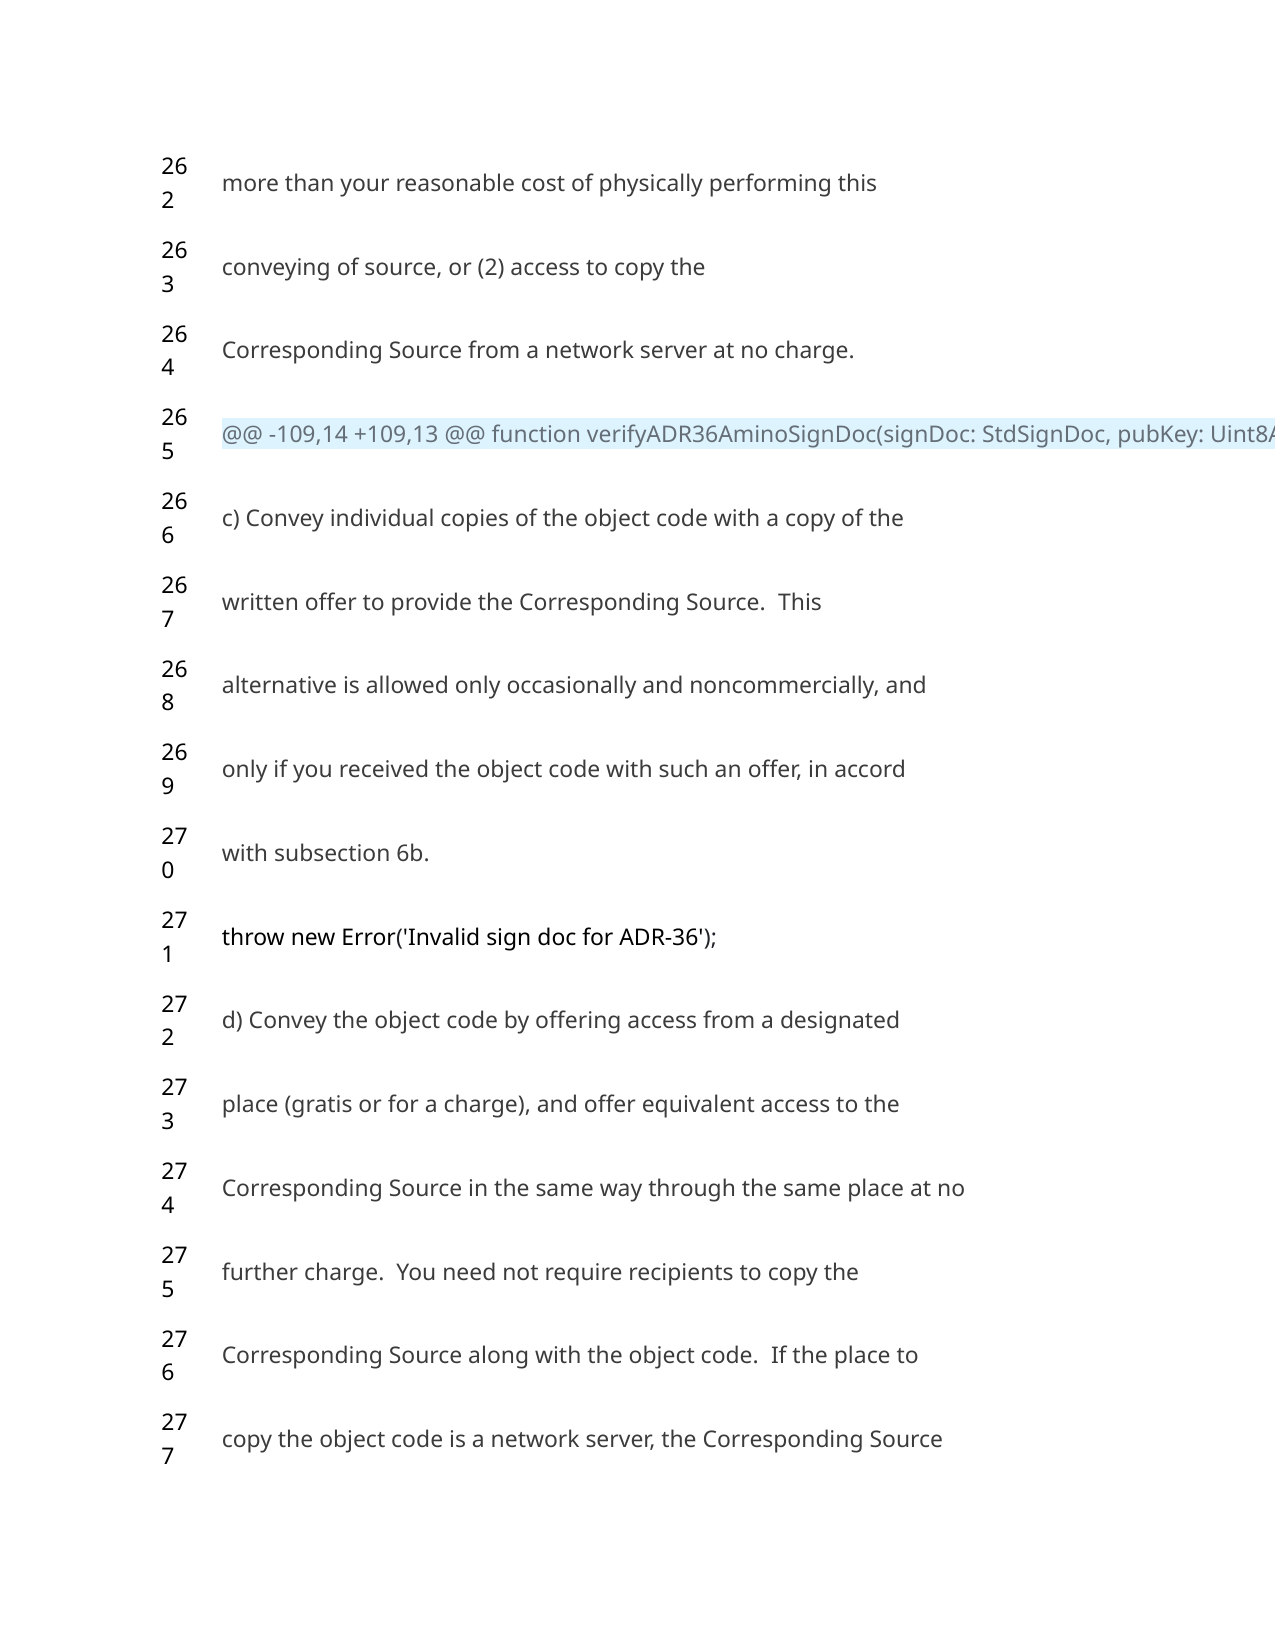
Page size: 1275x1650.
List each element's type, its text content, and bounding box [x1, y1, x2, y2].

table_cell written offer to provide the Corresponding Source. This [210, 569, 1275, 652]
table_cell 268 [150, 653, 210, 736]
table_cell 269 [150, 736, 210, 820]
table_cell Corresponding Source along with the object code. If the place to [210, 1323, 1275, 1406]
table_cell conveying of source, or (2) access to copy the [210, 234, 1275, 317]
table_cell 264 [150, 318, 210, 401]
table_cell 274 [150, 1155, 210, 1239]
table_cell alternative is allowed only occasionally and noncommercially, and [210, 653, 1275, 736]
table_cell 262 [150, 150, 210, 234]
table_cell Corresponding Source from a network server at no charge. [210, 318, 1275, 401]
table_cell further charge. You need not require recipients to copy the [210, 1239, 1275, 1322]
table_cell @@ -109,14 +109,13 @@ function verifyADR36AminoSignDoc(signDoc: StdSignDoc, pubKey: Uint8Array, signat [210, 401, 1275, 485]
table_cell throw new Error('Invalid sign doc for ADR-36'); [210, 904, 1275, 987]
table_cell 266 [150, 485, 210, 569]
table_cell place (gratis or for a charge), and offer equivalent access to the [210, 1071, 1275, 1155]
table_cell 265 [150, 401, 210, 485]
table_cell 272 [150, 988, 210, 1071]
table_cell 270 [150, 820, 210, 904]
table_cell copy the object code is a network server, the Corresponding Source [210, 1406, 1275, 1490]
table_cell 273 [150, 1071, 210, 1155]
table_cell Corresponding Source in the same way through the same place at no [210, 1155, 1275, 1239]
table_cell 267 [150, 569, 210, 652]
table_cell d) Convey the object code by offering access from a designated [210, 988, 1275, 1071]
table_cell c) Convey individual copies of the object code with a copy of the [210, 485, 1275, 569]
table_cell 275 [150, 1239, 210, 1322]
table_cell 276 [150, 1323, 210, 1406]
table_cell 271 [150, 904, 210, 987]
table_cell with subsection 6b. [210, 820, 1275, 904]
table_cell 277 [150, 1406, 210, 1490]
table_cell 263 [150, 234, 210, 317]
table_cell only if you received the object code with such an offer, in accord [210, 736, 1275, 820]
table_cell more than your reasonable cost of physically performing this [210, 150, 1275, 234]
